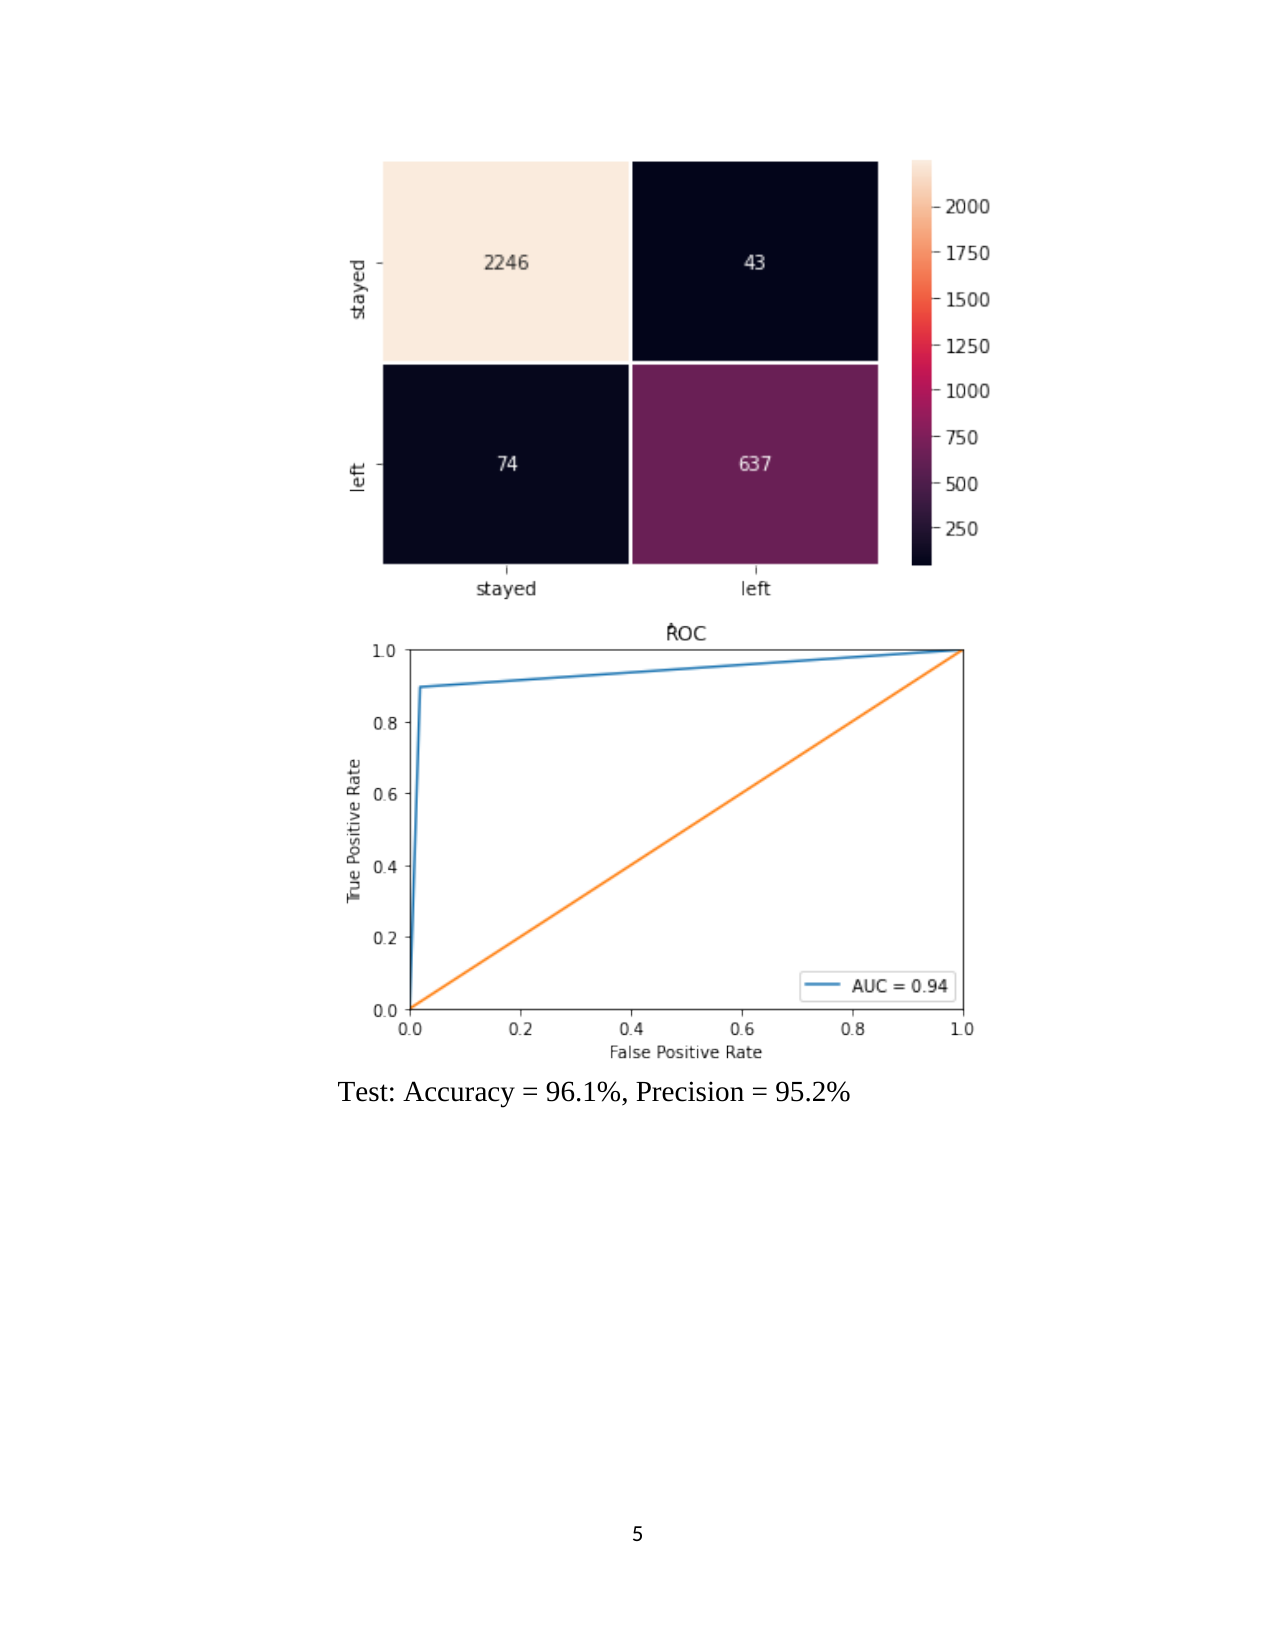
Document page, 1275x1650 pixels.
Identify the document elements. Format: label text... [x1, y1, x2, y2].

picture [337, 613, 988, 1072]
list Test: Accuracy = 96.1%, Precision = 95.2% [337, 1074, 1087, 1107]
picture [337, 150, 1005, 611]
